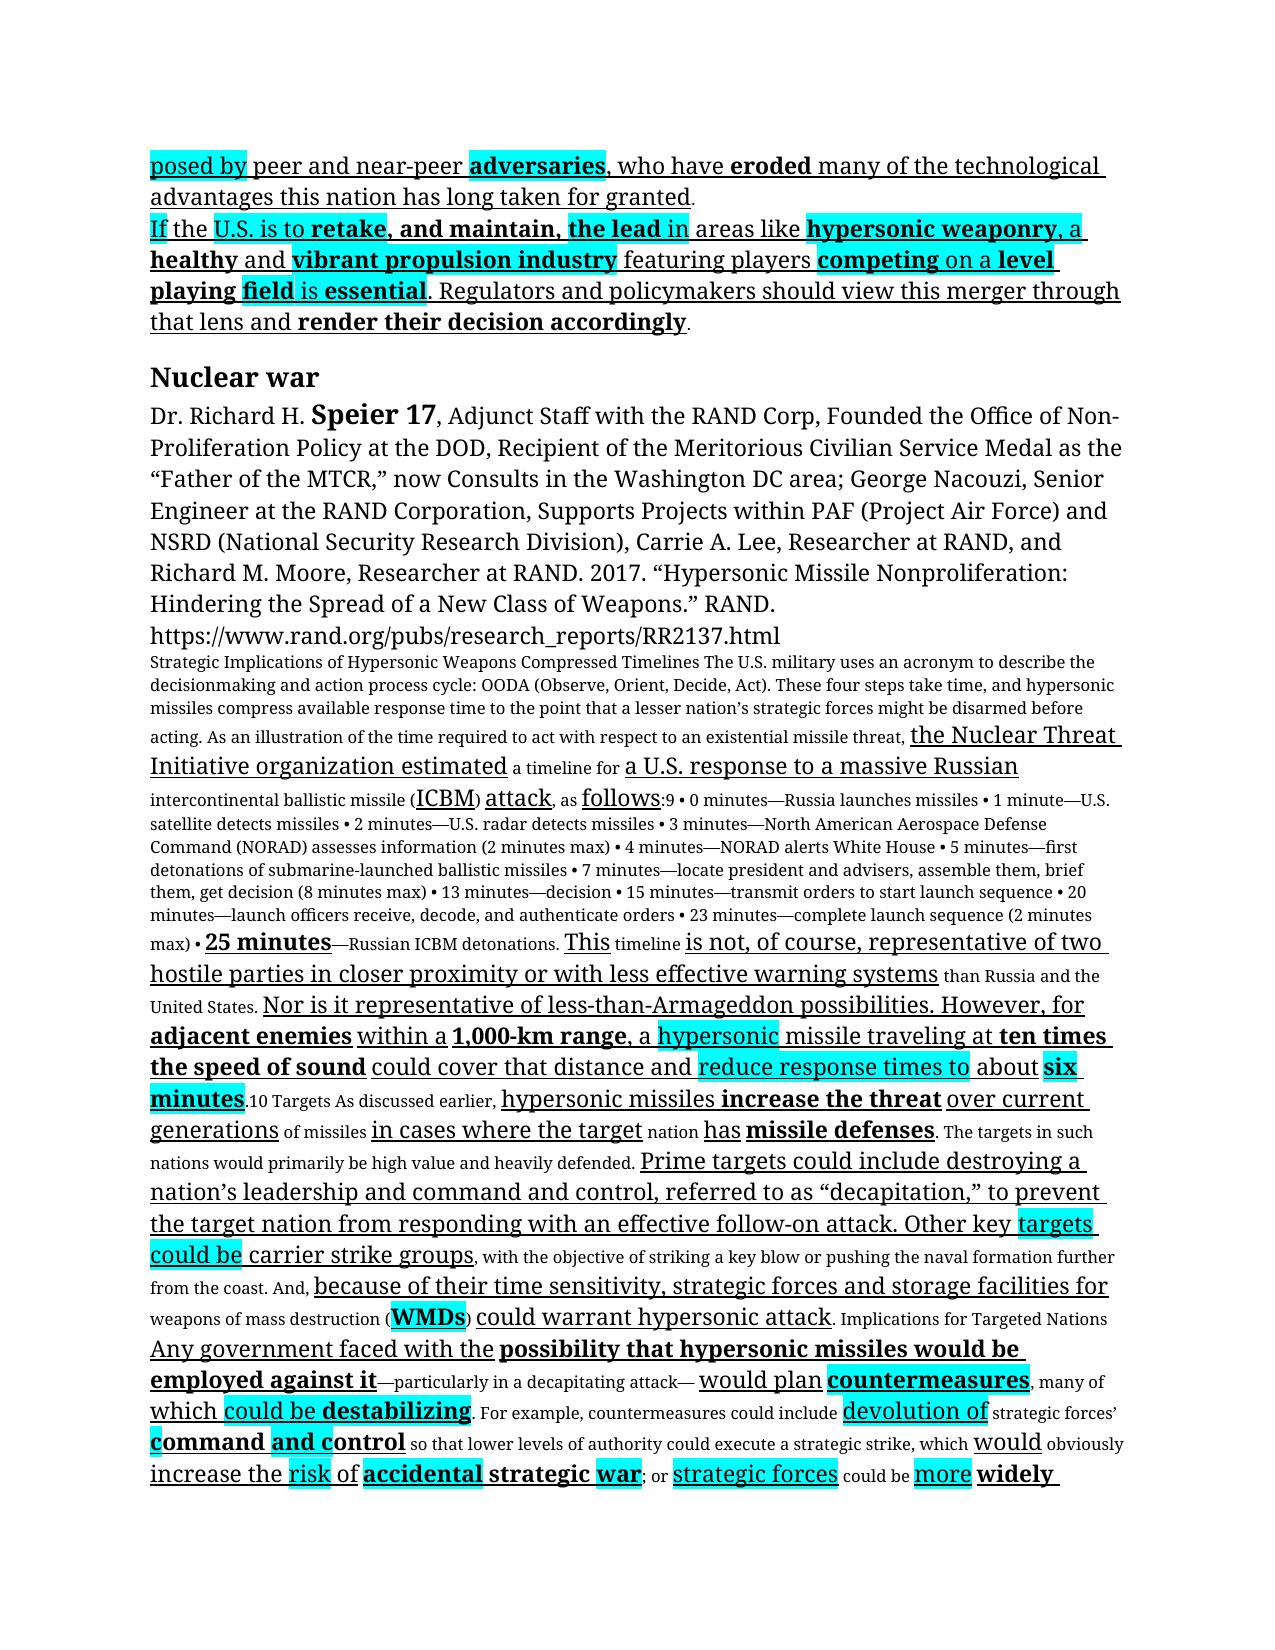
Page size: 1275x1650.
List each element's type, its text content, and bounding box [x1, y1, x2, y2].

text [150, 150, 1125, 212]
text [150, 651, 1125, 1489]
text If the U.S. is to retake, and maintain, the lead in areas like hypersonic weaponry, a healthy and vibrant propulsion industry featuring players competing on a level playing field is essential. Regulators and policymakers should view this merger through that lens and render their decision accordingly. [150, 212, 1125, 337]
subtitle Nuclear war [150, 358, 1125, 395]
text Dr. Richard H. Speier 17, Adjunct Staff with the RAND Corp, Founded the Office of Non- Proliferation Policy at the DOD, Recipient of the Meritorious Civilian Service Medal as the “Father of the MTCR,” now Consults in the Washington DC area; George Nacouzi, Senior Engineer at the RAND Corporation, Supports Projects within PAF (Project Air Force) and NSRD (National Security Research Division), Carrie A. Lee, Researcher at RAND, and Richard M. Moore, Researcher at RAND. 2017. “Hypersonic Missile Nonproliferation: Hindering the Spread of a New Class of Weapons.” RAND. https://www.rand.org/pubs/research_reports/RR2137.html [150, 395, 1125, 651]
